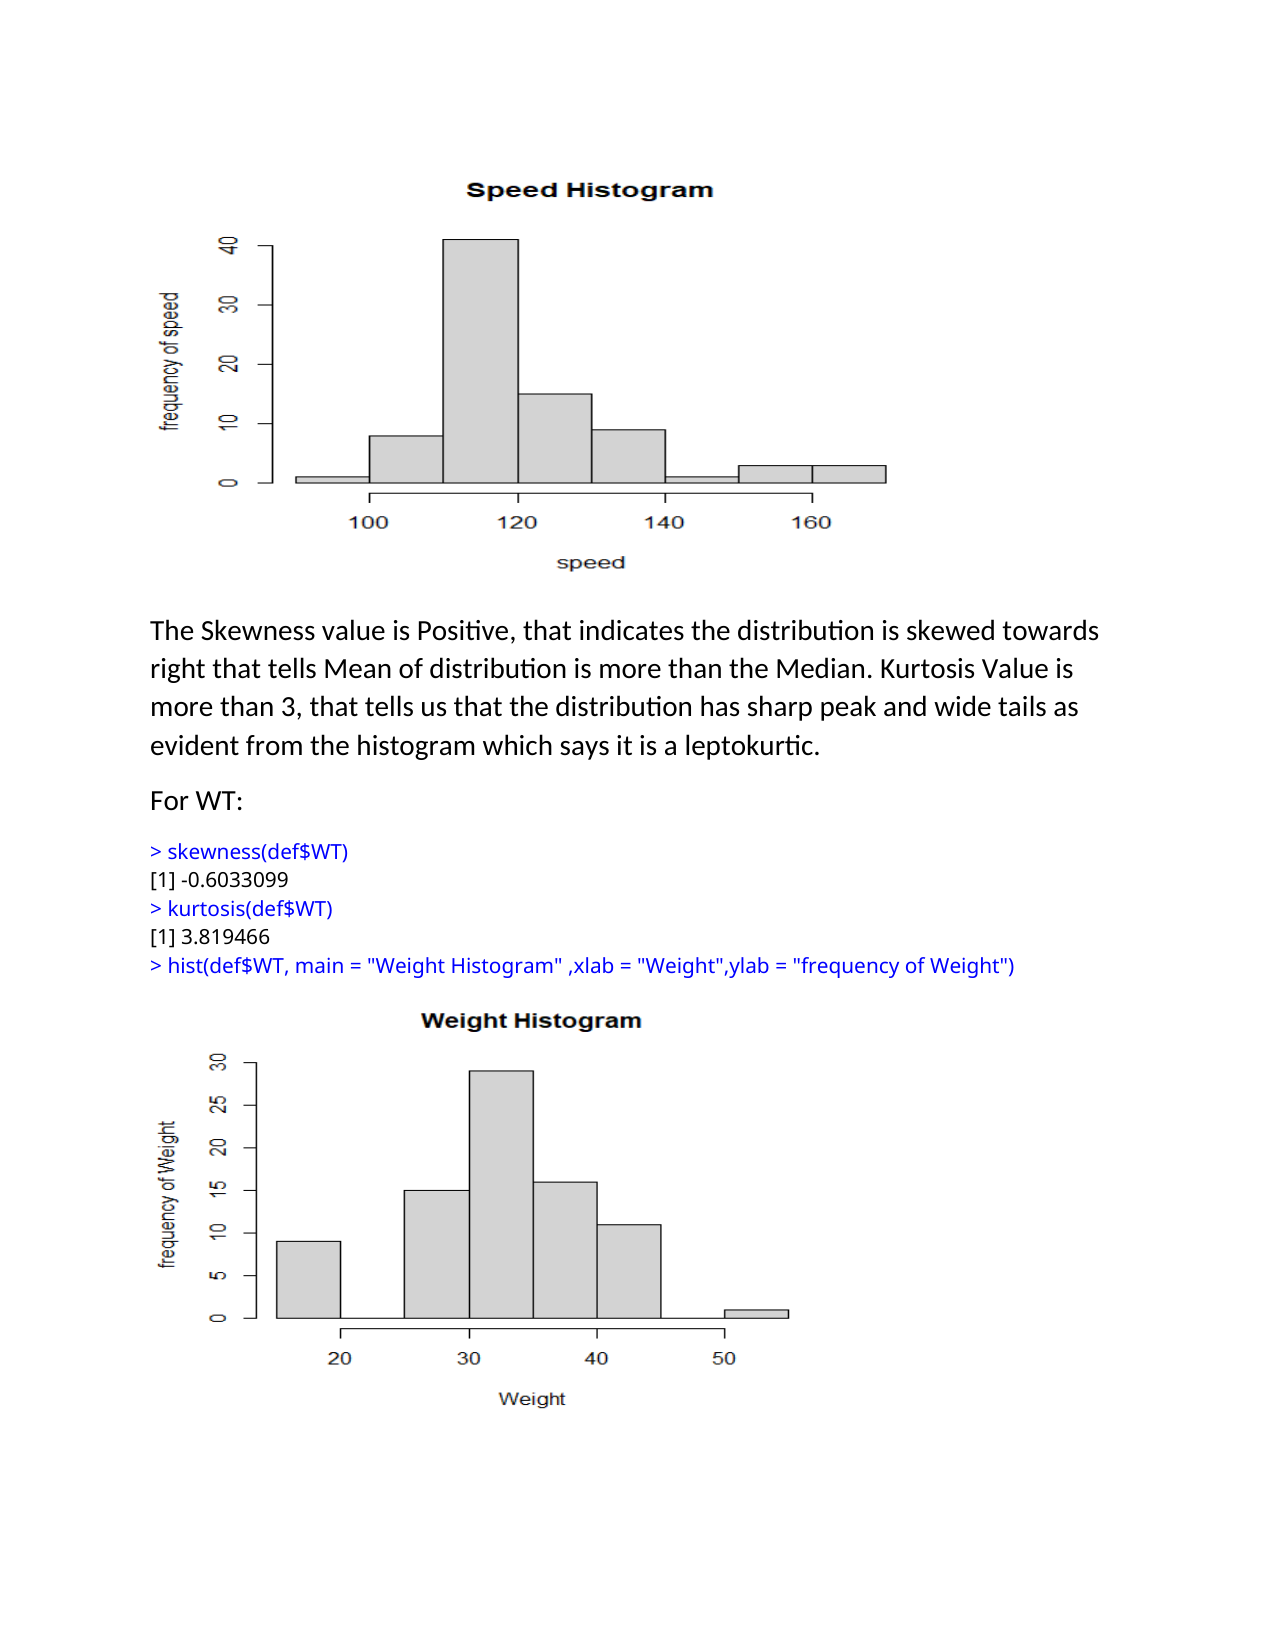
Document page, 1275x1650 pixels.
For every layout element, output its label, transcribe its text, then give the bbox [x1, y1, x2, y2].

text [1] -0.6033099 [150, 866, 1125, 894]
text The Skewness value is Positive, that indicates the distribution is skewed towards right that tells Mean of distribution is more than the Median. Kurtosis Value is more than 3, that tells us that the distribution has sharp peak and wide tails as evident from the histogram which says it is a leptokurtic. [150, 612, 1125, 763]
text [1] 3.819466 [150, 922, 1125, 951]
picture [150, 979, 864, 1430]
text > skewness(def$WT) [150, 837, 1125, 866]
text > hist(def$WT, main = "Weight Histogram" ,xlab = "Weight",ylab = "frequency of Weight") [150, 951, 1125, 979]
text For WT: [150, 782, 1125, 818]
text > kurtosis(def$WT) [150, 894, 1125, 922]
picture [150, 150, 973, 593]
